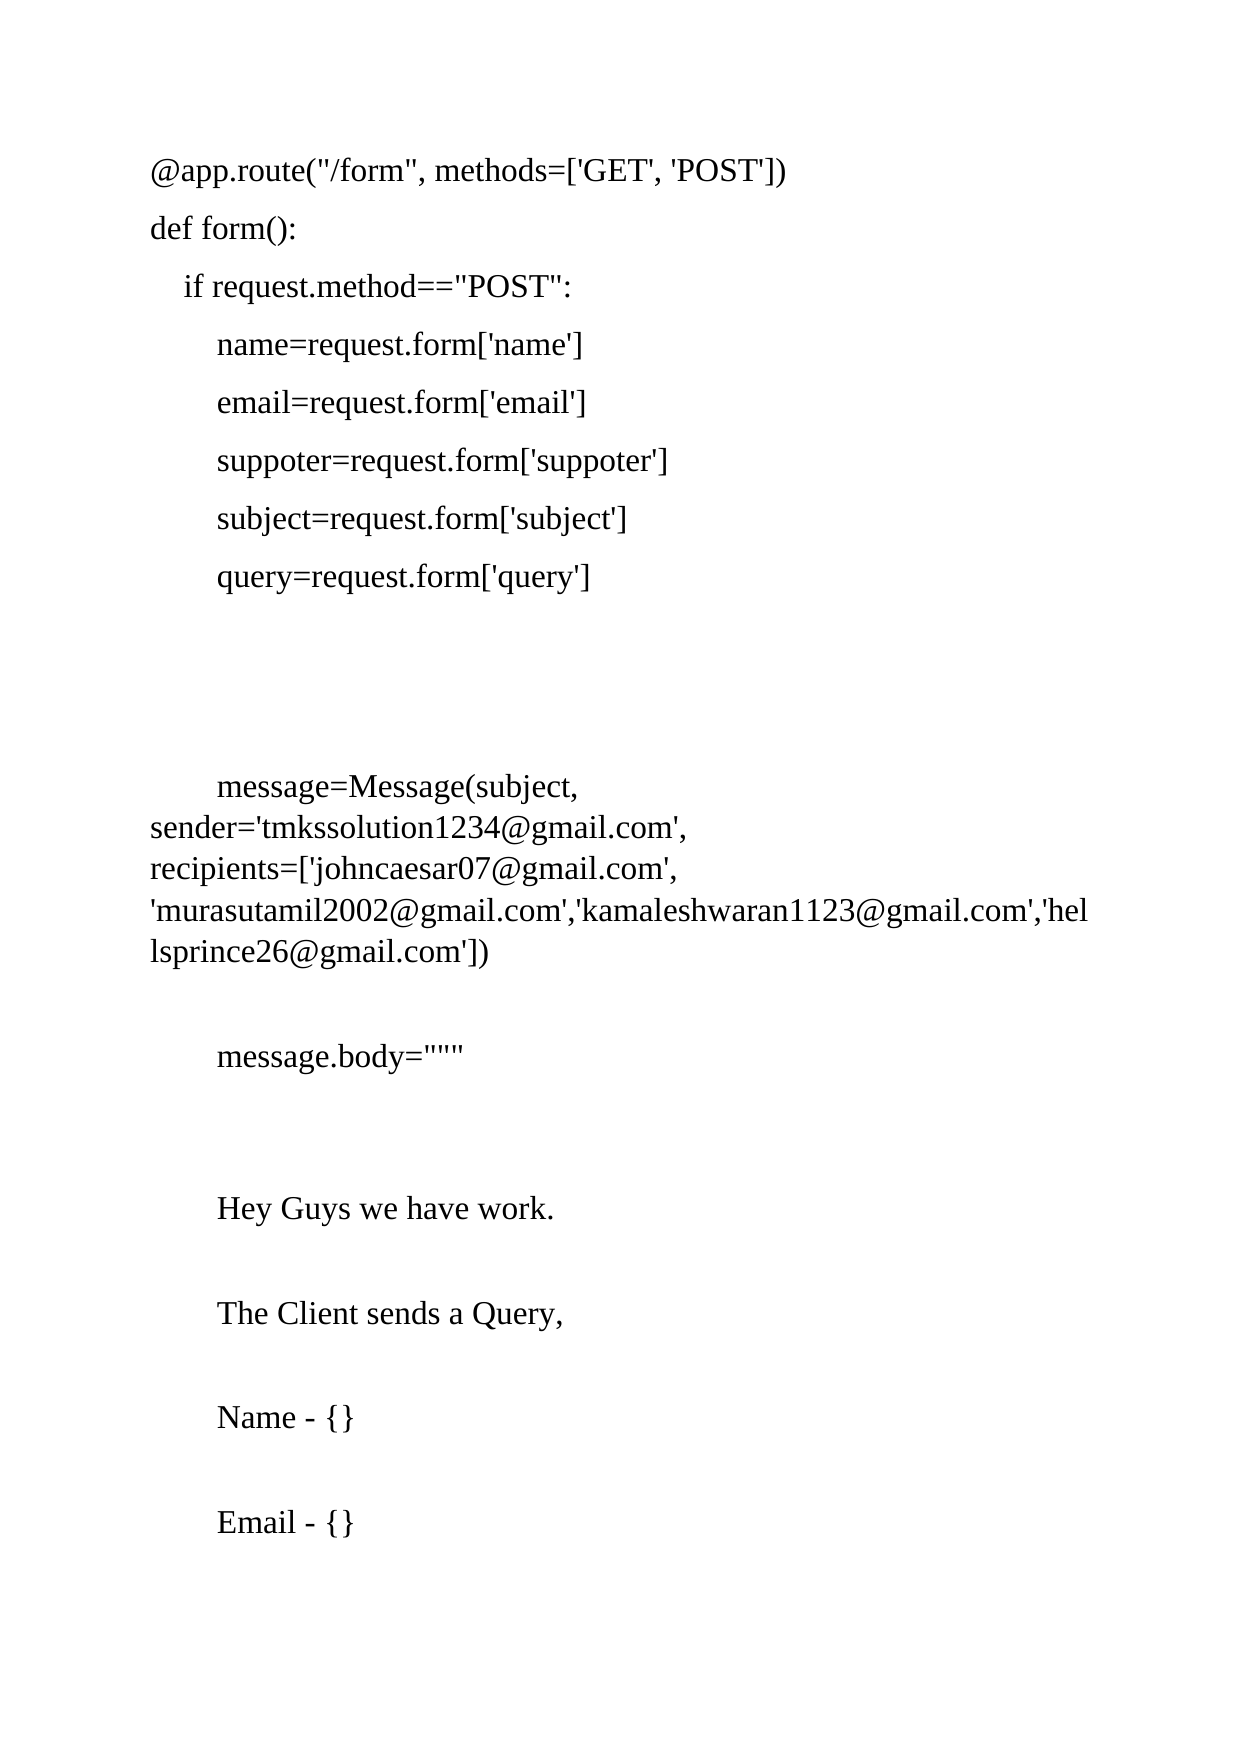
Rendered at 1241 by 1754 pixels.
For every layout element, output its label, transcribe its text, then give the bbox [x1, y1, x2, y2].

text subject=request.form['subject'] [150, 498, 1090, 536]
text def form(): [150, 208, 1090, 246]
text if request.method=="POST": [150, 266, 1090, 304]
text @app.route("/form", methods=['GET', 'POST']) [150, 150, 1090, 188]
text The Client sends a Query, [150, 1293, 1090, 1331]
text Name - {} [150, 1398, 1090, 1436]
text Hey Guys we have work. [150, 1188, 1090, 1226]
text suppoter=request.form['suppoter'] [150, 440, 1090, 478]
text message=Message(subject, sender='tmkssolution1234@gmail.com', recipients=['johncaesar07@gmail.com', 'murasutamil2002@gmail.com','kamaleshwaran1123@gmail.com','hellsprince26@gmail.com']) [150, 766, 1090, 970]
text query=request.form['query'] [150, 556, 1090, 594]
text name=request.form['name'] [150, 324, 1090, 362]
text message.body=""" [150, 1036, 1090, 1074]
text email=request.form['email'] [150, 382, 1090, 420]
text Email - {} [150, 1503, 1090, 1541]
